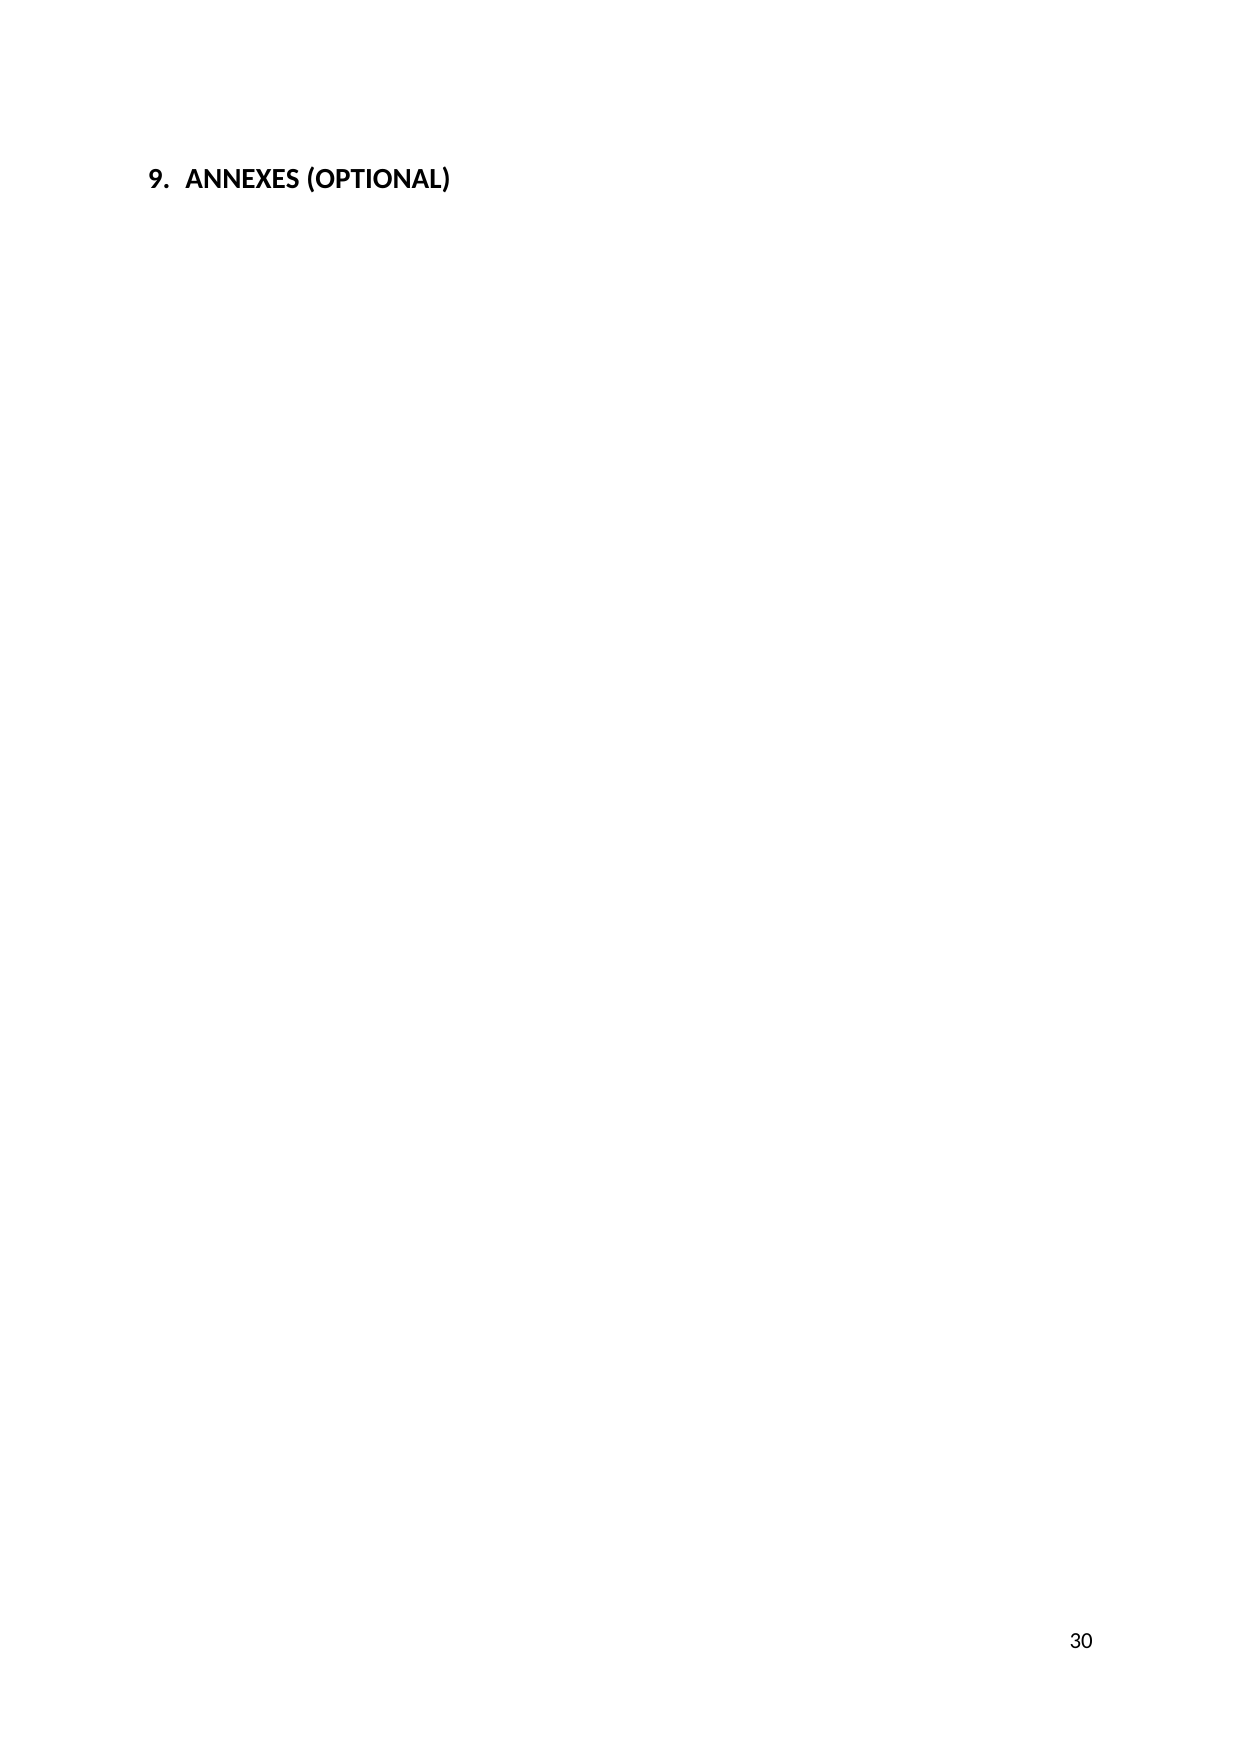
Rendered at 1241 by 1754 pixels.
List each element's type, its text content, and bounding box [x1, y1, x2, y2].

subtitle Annexes (optional) [148, 160, 1092, 196]
